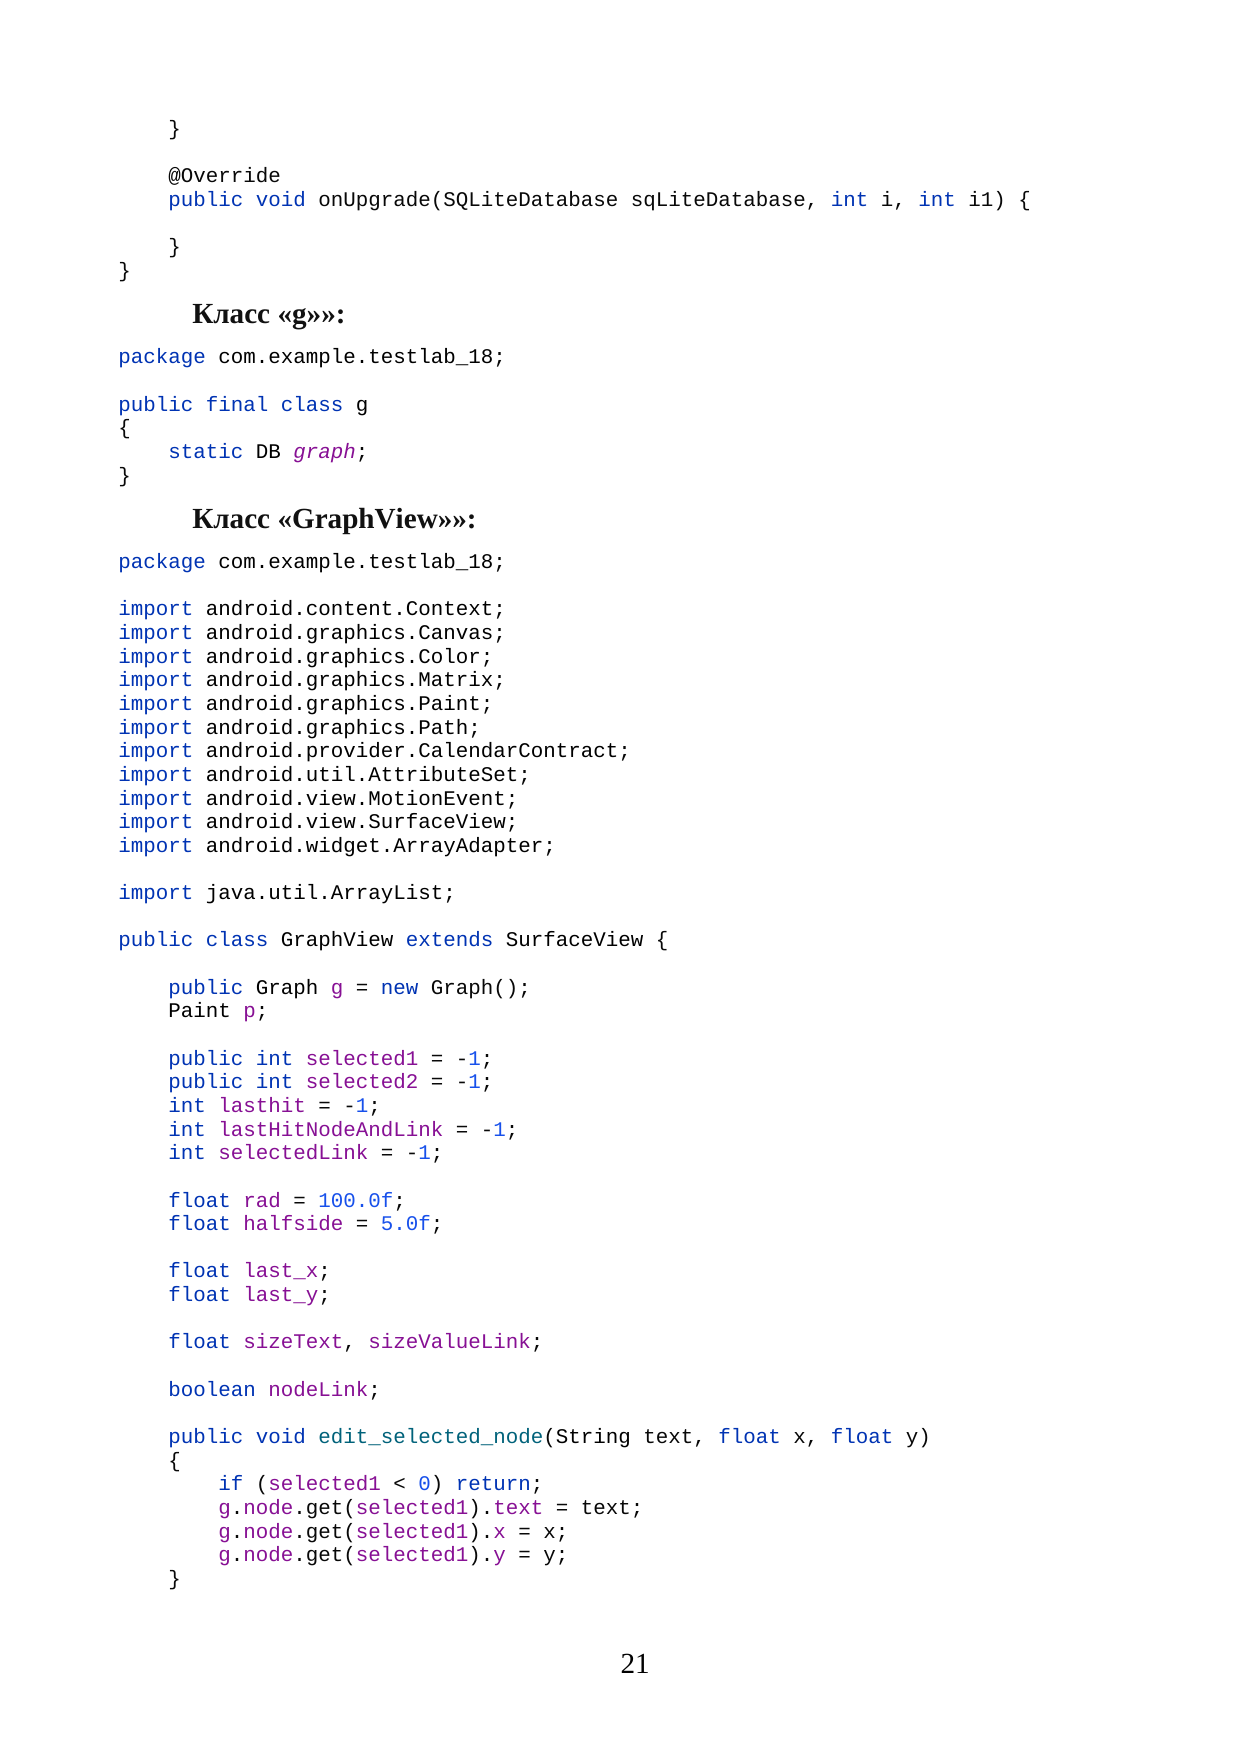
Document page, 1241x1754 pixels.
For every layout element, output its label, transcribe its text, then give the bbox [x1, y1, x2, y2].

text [118, 551, 1152, 1615]
text package com.example.testlab_18; public final class g { static DB graph; } [118, 346, 1152, 488]
text Класс «g»»: [118, 296, 1152, 330]
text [118, 118, 1152, 284]
text Класс «GraphView»»: [118, 501, 1152, 534]
